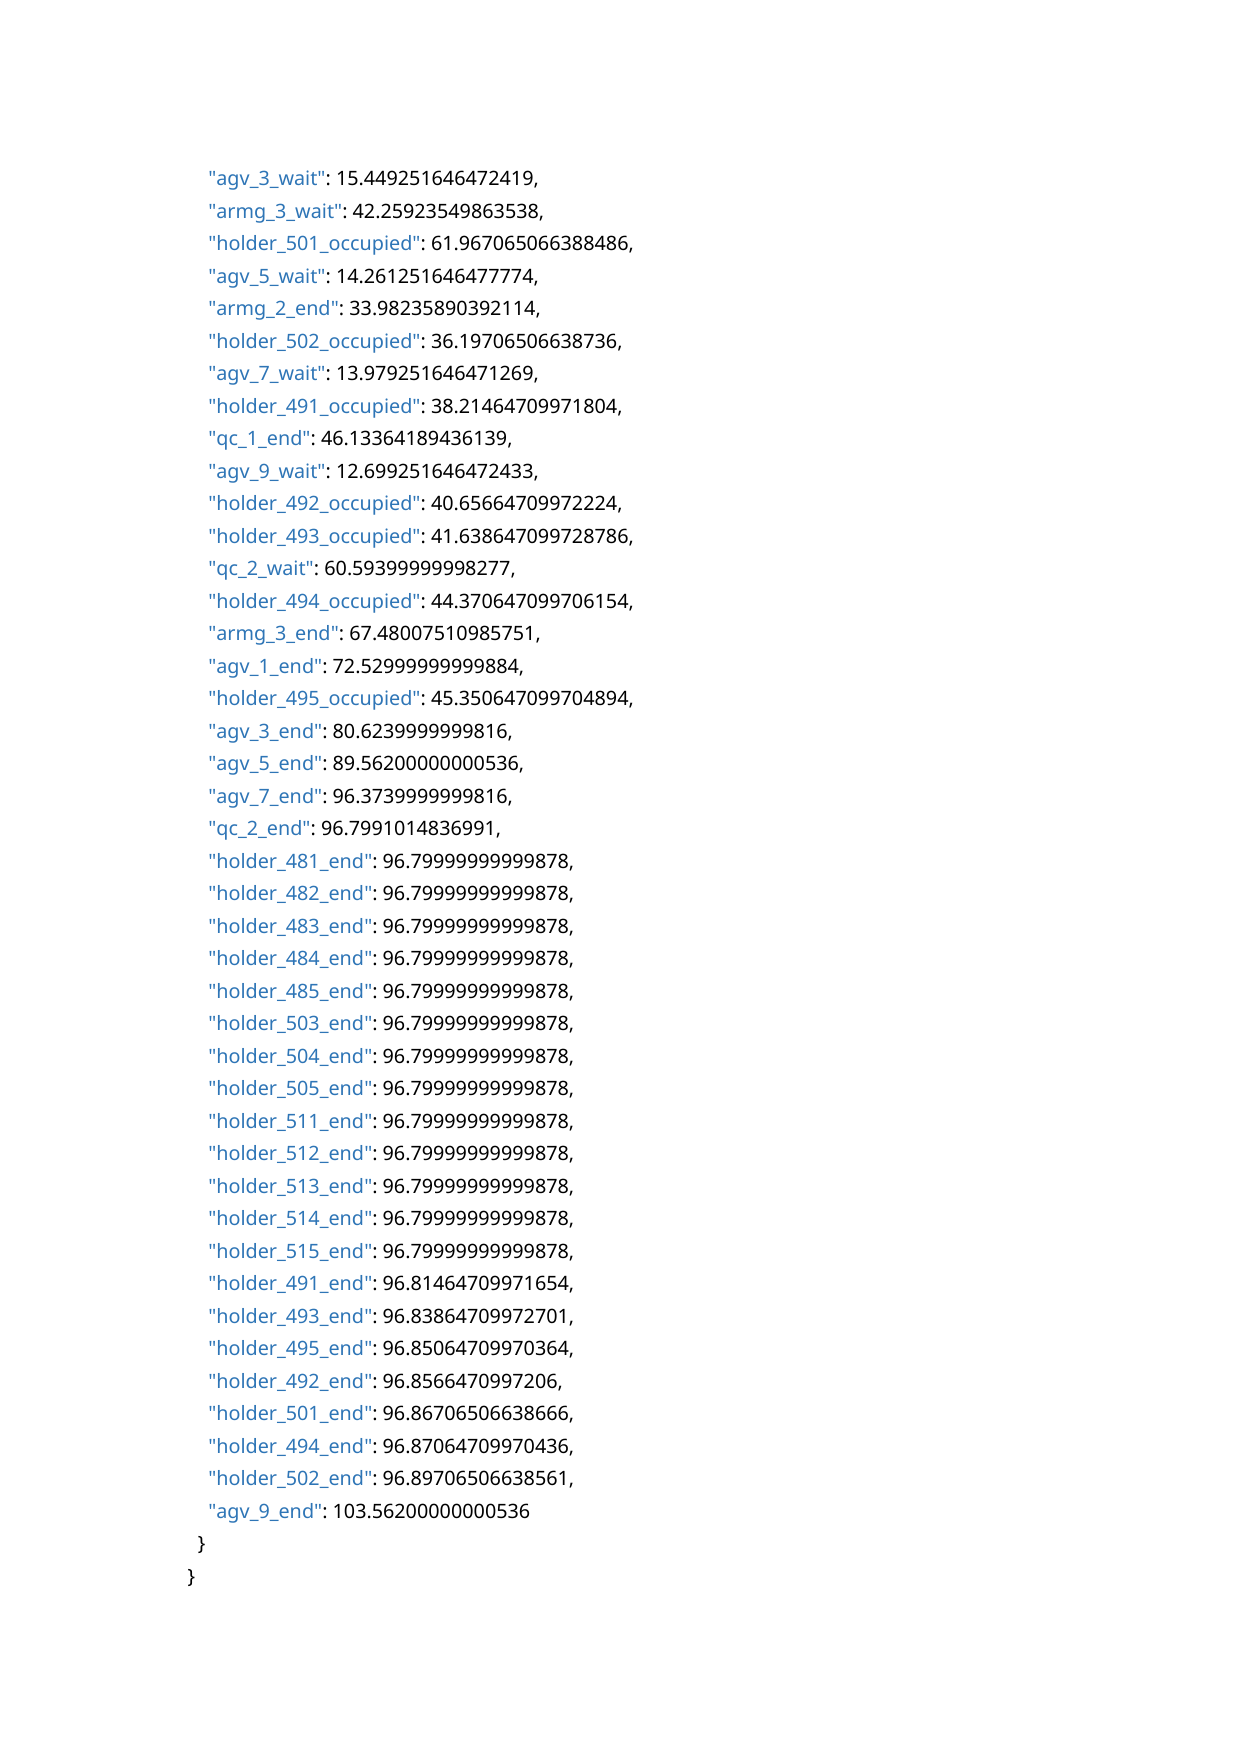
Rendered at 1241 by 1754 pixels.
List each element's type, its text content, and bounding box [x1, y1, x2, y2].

text "holder_484_end": 96.79999999999878, [187, 942, 1053, 974]
text "holder_495_end": 96.85064709970364, [187, 1332, 1053, 1364]
text "holder_503_end": 96.79999999999878, [187, 1007, 1053, 1039]
text "holder_511_end": 96.79999999999878, [187, 1104, 1053, 1137]
text "agv_3_end": 80.6239999999816, [187, 714, 1053, 747]
text } [187, 1527, 1053, 1559]
text "qc_1_end": 46.13364189436139, [187, 422, 1053, 454]
text "holder_492_occupied": 40.65664709972224, [187, 487, 1053, 519]
text "holder_502_end": 96.89706506638561, [187, 1462, 1053, 1494]
text "holder_481_end": 96.79999999999878, [187, 844, 1053, 877]
text "qc_2_end": 96.7991014836991, [187, 812, 1053, 844]
text "agv_9_wait": 12.699251646472433, [187, 454, 1053, 487]
text "holder_494_occupied": 44.370647099706154, [187, 584, 1053, 617]
text "holder_493_occupied": 41.638647099728786, [187, 519, 1053, 552]
text "agv_1_end": 72.52999999999884, [187, 649, 1053, 682]
text "armg_3_end": 67.48007510985751, [187, 617, 1053, 649]
text "armg_2_end": 33.98235890392114, [187, 292, 1053, 324]
text "holder_504_end": 96.79999999999878, [187, 1039, 1053, 1072]
text "agv_5_wait": 14.261251646477774, [187, 259, 1053, 292]
text "holder_494_end": 96.87064709970436, [187, 1429, 1053, 1462]
text "holder_491_end": 96.81464709971654, [187, 1267, 1053, 1299]
text "holder_485_end": 96.79999999999878, [187, 974, 1053, 1007]
text "holder_502_occupied": 36.19706506638736, [187, 324, 1053, 357]
text "holder_493_end": 96.83864709972701, [187, 1299, 1053, 1332]
text "holder_483_end": 96.79999999999878, [187, 909, 1053, 942]
text "qc_2_wait": 60.59399999998277, [187, 552, 1053, 584]
text } [187, 1559, 1053, 1592]
text "holder_515_end": 96.79999999999878, [187, 1234, 1053, 1267]
text "holder_495_occupied": 45.350647099704894, [187, 682, 1053, 714]
text "holder_491_occupied": 38.21464709971804, [187, 389, 1053, 422]
text "agv_7_end": 96.3739999999816, [187, 779, 1053, 812]
text "holder_513_end": 96.79999999999878, [187, 1169, 1053, 1202]
text "holder_505_end": 96.79999999999878, [187, 1072, 1053, 1104]
text "holder_512_end": 96.79999999999878, [187, 1137, 1053, 1169]
text "holder_501_end": 96.86706506638666, [187, 1397, 1053, 1429]
text "holder_482_end": 96.79999999999878, [187, 877, 1053, 909]
text "agv_9_end": 103.56200000000536 [187, 1494, 1053, 1527]
text "holder_501_occupied": 61.967065066388486, [187, 227, 1053, 259]
text "agv_7_wait": 13.979251646471269, [187, 357, 1053, 389]
text "agv_3_wait": 15.449251646472419, [187, 162, 1053, 194]
text "holder_514_end": 96.79999999999878, [187, 1202, 1053, 1234]
text "agv_5_end": 89.56200000000536, [187, 747, 1053, 779]
text "holder_492_end": 96.8566470997206, [187, 1364, 1053, 1397]
text "armg_3_wait": 42.25923549863538, [187, 194, 1053, 227]
